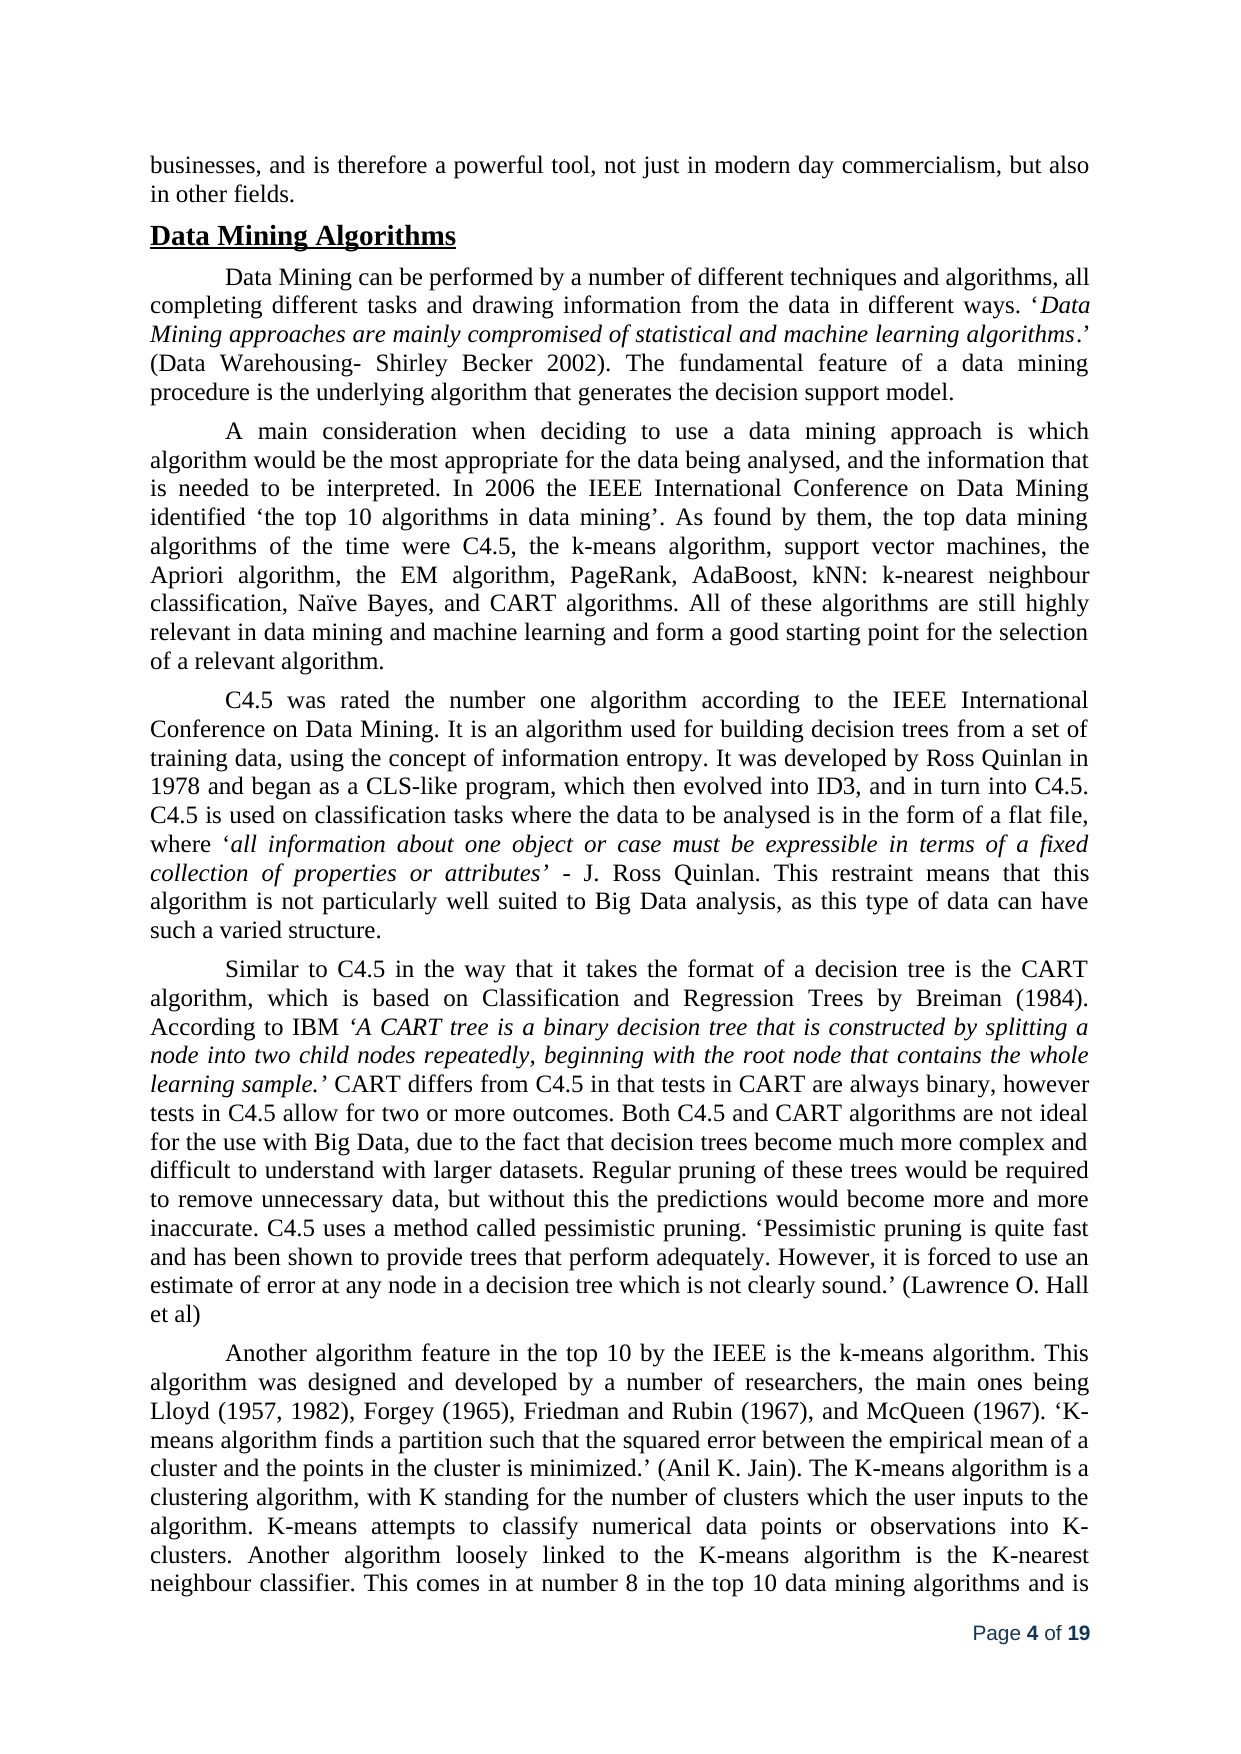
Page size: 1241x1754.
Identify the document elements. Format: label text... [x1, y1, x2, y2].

text Similar to C4.5 in the way that it takes the format of a decision tree is the CART algorithm, which is based on Classification and Regression Trees by Breiman (1984). According to IBM ‘A CART tree is a binary decision tree that is constructed by splitting a node into two child nodes repeatedly, beginning with the root node that contains the whole learning sample.’ CART differs from C4.5 in that tests in CART are always binary, however tests in C4.5 allow for two or more outcomes. Both C4.5 and CART algorithms are not ideal for the use with Big Data, due to the fact that decision trees become much more complex and difficult to understand with larger datasets. Regular pruning of these trees would be required to remove unnecessary data, but without this the predictions would become more and more inaccurate. C4.5 uses a method called pessimistic pruning. ‘Pessimistic pruning is quite fast and has been shown to provide trees that perform adequately. However, it is forced to use an estimate of error at any node in a decision tree which is not clearly sound.’ (Lawrence O. Hall et al) [150, 954, 1090, 1328]
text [150, 150, 1090, 207]
text Data Mining Algorithms [150, 218, 1090, 251]
text Data Mining can be performed by a number of different techniques and algorithms, all completing different tasks and drawing information from the data in different ways. ‘Data Mining approaches are mainly compromised of statistical and machine learning algorithms.’ (Data Warehousing- Shirley Becker 2002). The fundamental feature of a data mining procedure is the underlying algorithm that generates the decision support model. [150, 262, 1090, 406]
text C4.5 was rated the number one algorithm according to the IEEE International Conference on Data Mining. It is an algorithm used for building decision trees from a set of training data, using the concept of information entropy. It was developed by Ross Quinlan in 1978 and began as a CLS-like program, which then evolved into ID3, and in turn into C4.5. C4.5 is used on classification tasks where the data to be analysed is in the form of a flat file, where ‘all information about one object or case must be expressible in terms of a fixed collection of properties or attributes’ - J. Ross Quinlan. This restraint means that this algorithm is not particularly well suited to Big Data analysis, as this type of data can have such a varied structure. [150, 685, 1090, 944]
text A main consideration when deciding to use a data mining approach is which algorithm would be the most appropriate for the data being analysed, and the information that is needed to be interpreted. In 2006 the IEEE International Conference on Data Mining identified ‘the top 10 algorithms in data mining’. As found by them, the top data mining algorithms of the time were C4.5, the k-means algorithm, support vector machines, the Apriori algorithm, the EM algorithm, PageRank, AdaBoost, kNN: k-nearest neighbour classification, Naïve Bayes, and CART algorithms. All of these algorithms are still highly relevant in data mining and machine learning and form a good starting point for the selection of a relevant algorithm. [150, 416, 1090, 675]
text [150, 1338, 1090, 1597]
